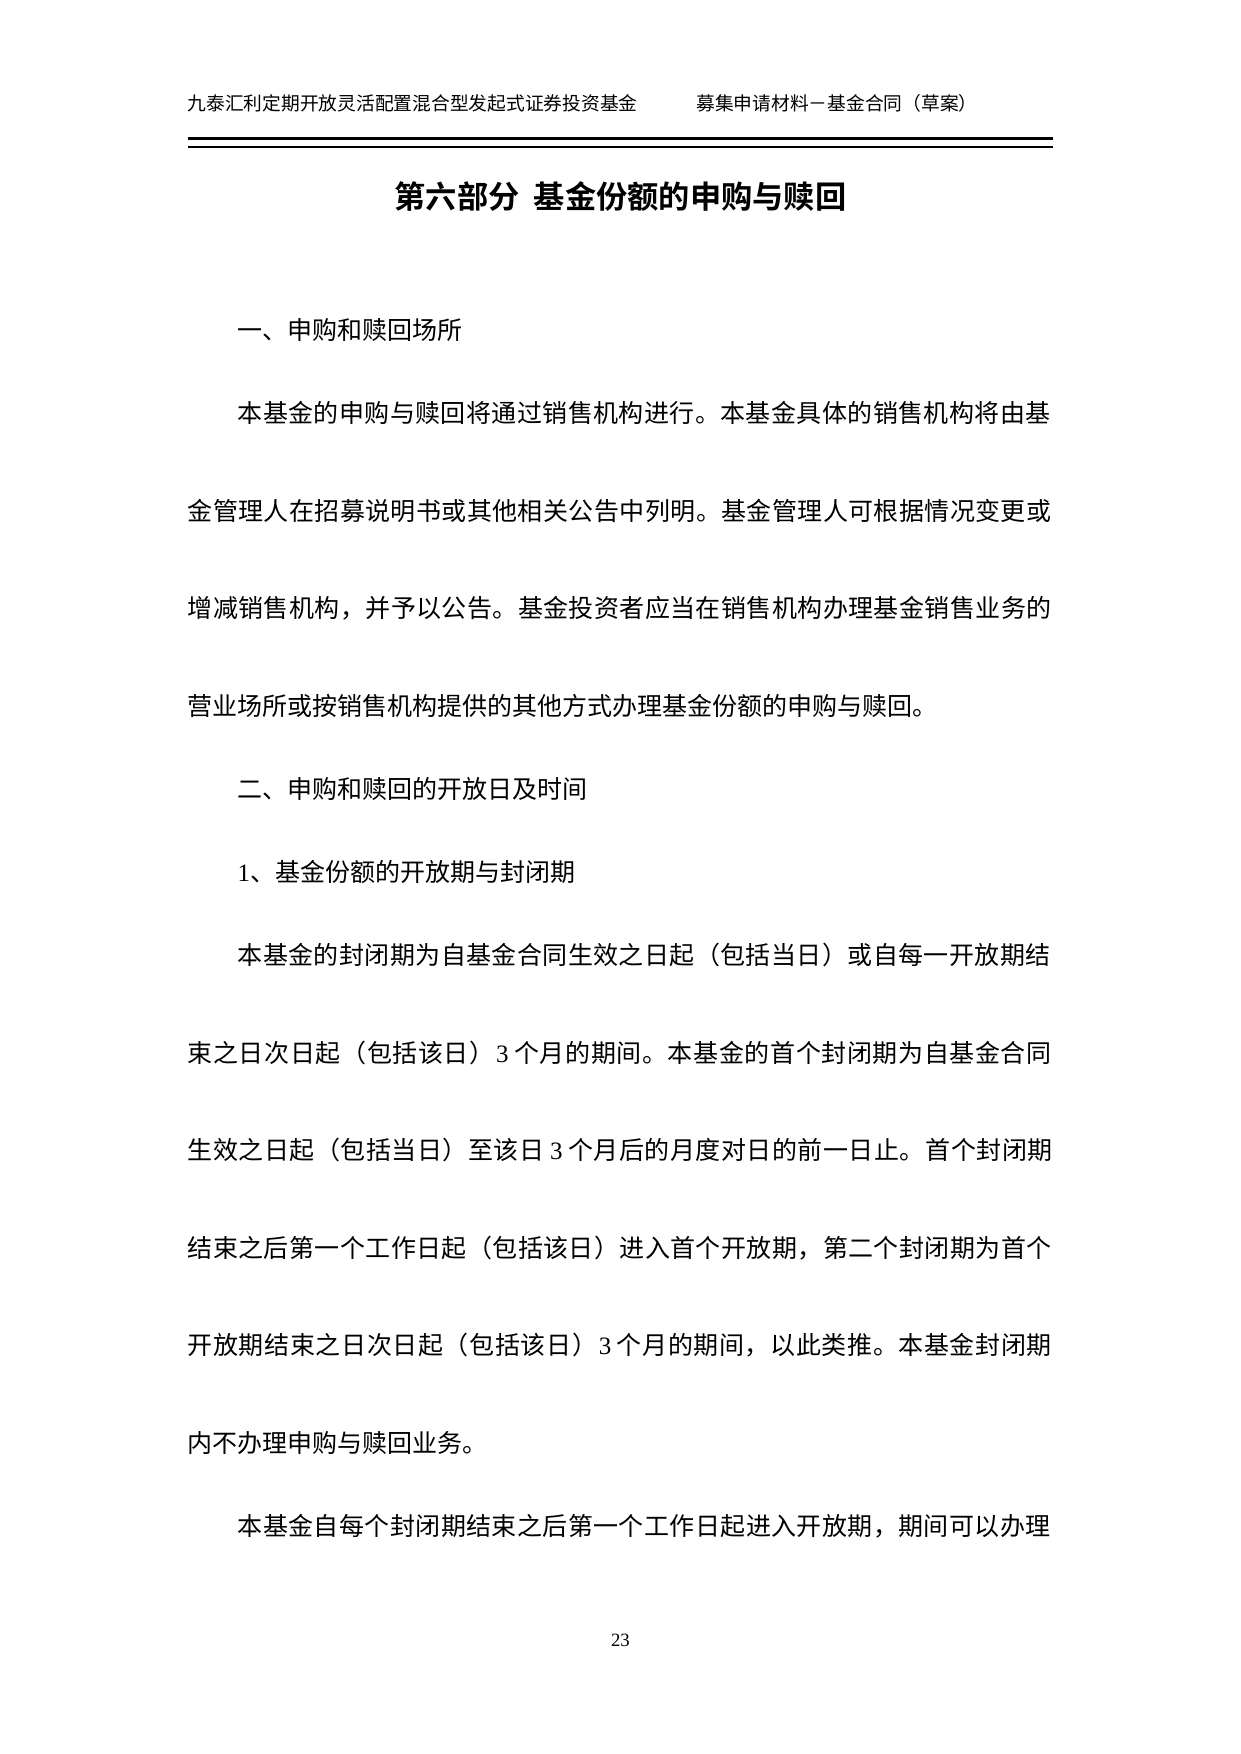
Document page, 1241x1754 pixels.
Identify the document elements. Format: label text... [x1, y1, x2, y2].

text 本基金的申购与赎回将通过销售机构进行。本基金具体的销售机构将由基金管理人在招募说明书或其他相关公告中列明。基金管理人可根据情况变更或增减销售机构，并予以公告。基金投资者应当在销售机构办理基金销售业务的营业场所或按销售机构提供的其他方式办理基金份额的申购与赎回。 [187, 379, 1053, 737]
text 二、申购和赎回的开放日及时间 [187, 755, 1053, 820]
text 本基金的封闭期为自基金合同生效之日起（包括当日）或自每一开放期结束之日次日起（包括该日）3个月的期间。本基金的首个封闭期为自基金合同生效之日起（包括当日）至该日3个月后的月度对日的前一日止。首个封闭期结束之后第一个工作日起（包括该日）进入首个开放期，第二个封闭期为首个开放期结束之日次日起（包括该日）3个月的期间，以此类推。本基金封闭期内不办理申购与赎回业务。 [187, 921, 1053, 1474]
subtitle 第六部分 基金份额的申购与赎回 [187, 162, 1053, 227]
text 1、基金份额的开放期与封闭期 [187, 838, 1053, 903]
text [187, 1492, 1053, 1557]
text 一、申购和赎回场所 [187, 296, 1053, 361]
